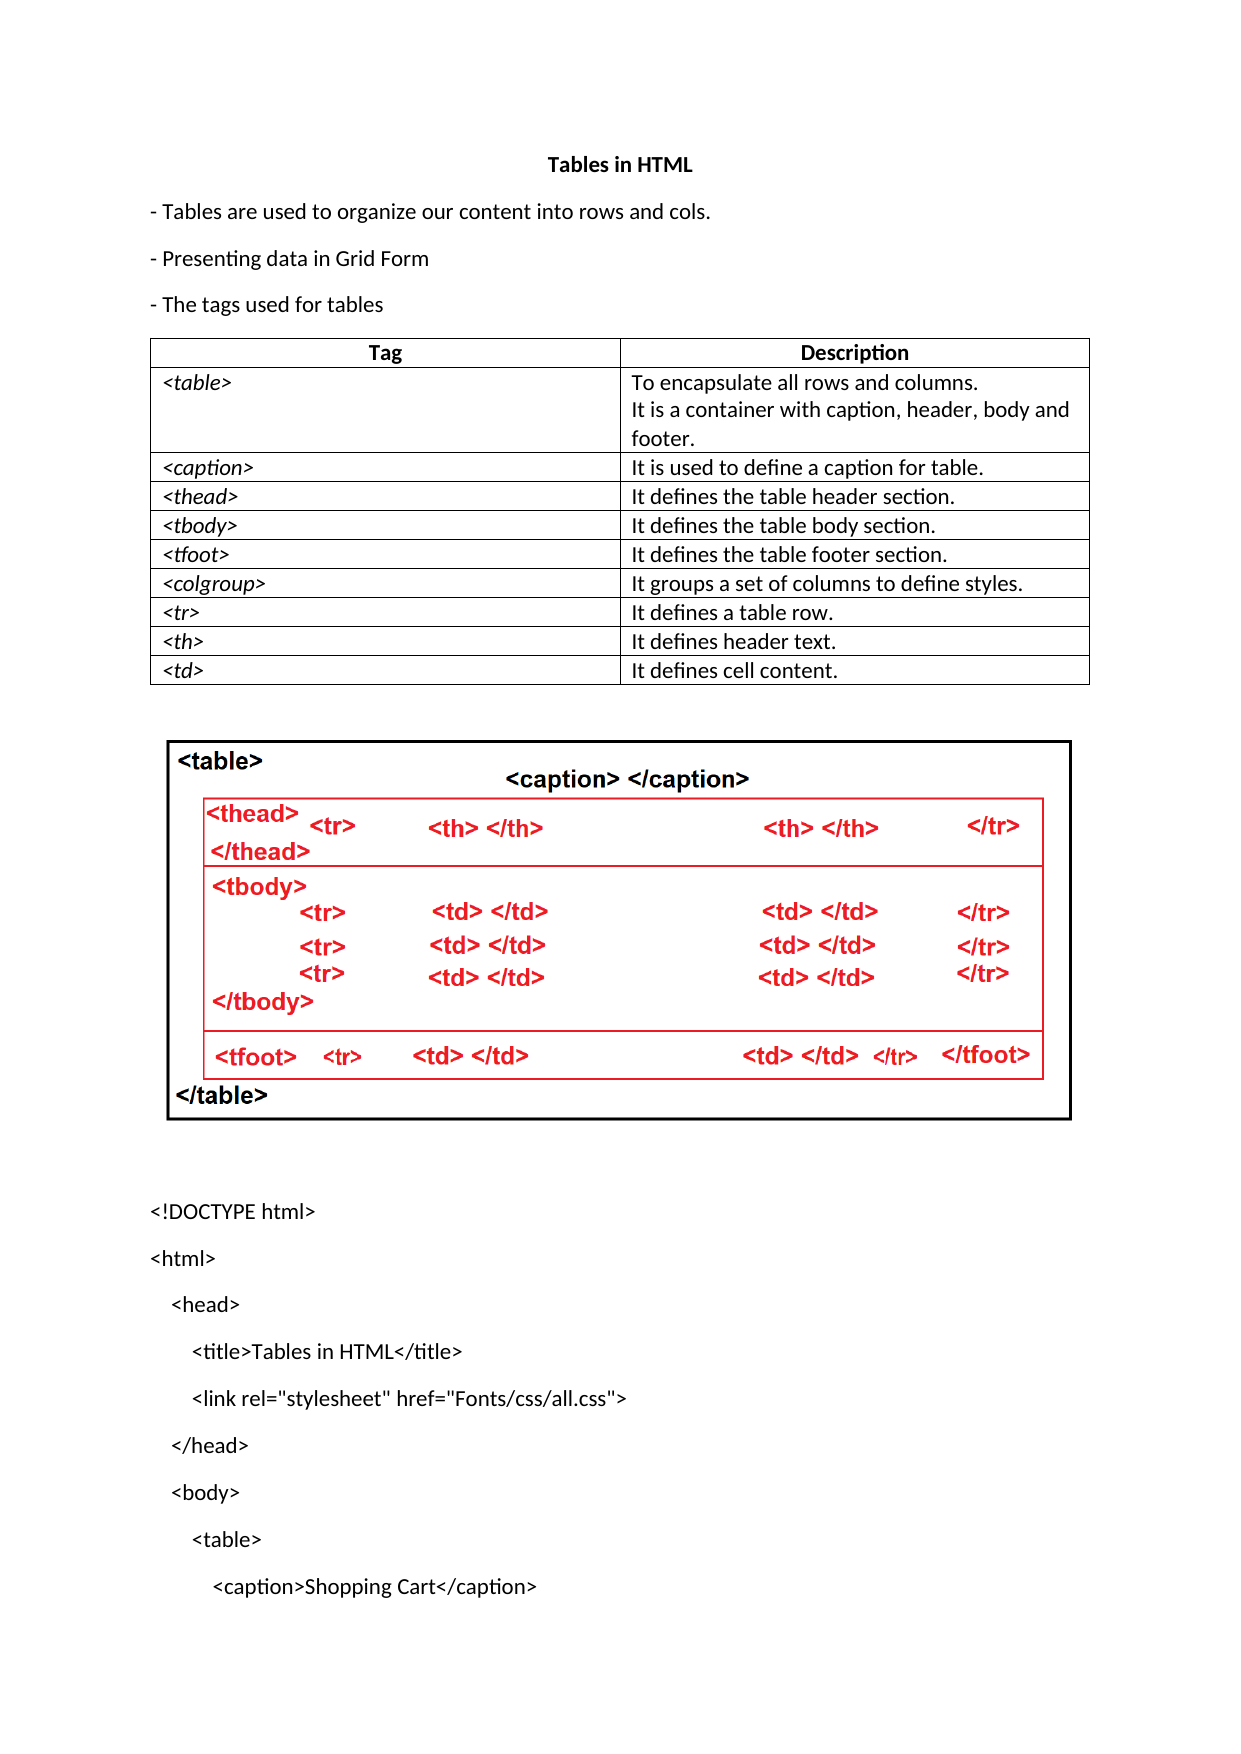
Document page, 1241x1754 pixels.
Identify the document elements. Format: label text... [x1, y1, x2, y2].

text - Presenting data in Grid Form [150, 244, 1090, 272]
text <html> [150, 1244, 1090, 1272]
text - Tables are used to organize our content into rows and cols. [150, 197, 1090, 225]
table_cell <colgroup> [151, 569, 620, 597]
table_cell <th> [151, 627, 620, 655]
table_cell It defines header text. [621, 627, 1089, 655]
table_cell <tbody> [151, 511, 620, 539]
text - The tags used for tables [150, 291, 1090, 319]
text <!DOCTYPE html> [150, 1197, 1090, 1225]
text <link rel="stylesheet" href="Fonts/css/all.css"> [150, 1384, 1090, 1412]
text </head> [150, 1431, 1090, 1459]
text <head> [150, 1291, 1090, 1318]
table_cell It is used to define a caption for table. [621, 453, 1089, 481]
table_cell <caption> [151, 453, 620, 481]
table_cell <tfoot> [151, 540, 620, 568]
picture [150, 732, 1083, 1131]
table_header Tag [151, 339, 620, 367]
text <caption>Shopping Cart</caption> [150, 1572, 1090, 1600]
table_header Description [621, 339, 1089, 367]
table_cell It defines the table footer section. [621, 540, 1089, 568]
table_cell It defines the table body section. [621, 511, 1089, 539]
text <body> [150, 1478, 1090, 1506]
text <table> [150, 1525, 1090, 1553]
text Tables in HTML [150, 150, 1090, 178]
table_cell It defines the table header section. [621, 482, 1089, 510]
table_cell It defines a table row. [621, 598, 1089, 626]
table_cell To encapsulate all rows and columns. It is a container with caption, header, body and footer. [621, 368, 1089, 452]
table_cell <td> [151, 656, 620, 684]
table_cell <tr> [151, 598, 620, 626]
table_cell It groups a set of columns to define styles. [621, 569, 1089, 597]
table_cell It defines cell content. [621, 656, 1089, 684]
table_cell <thead> [151, 482, 620, 510]
table_cell <table> [151, 368, 620, 452]
text <title>Tables in HTML</title> [150, 1337, 1090, 1365]
